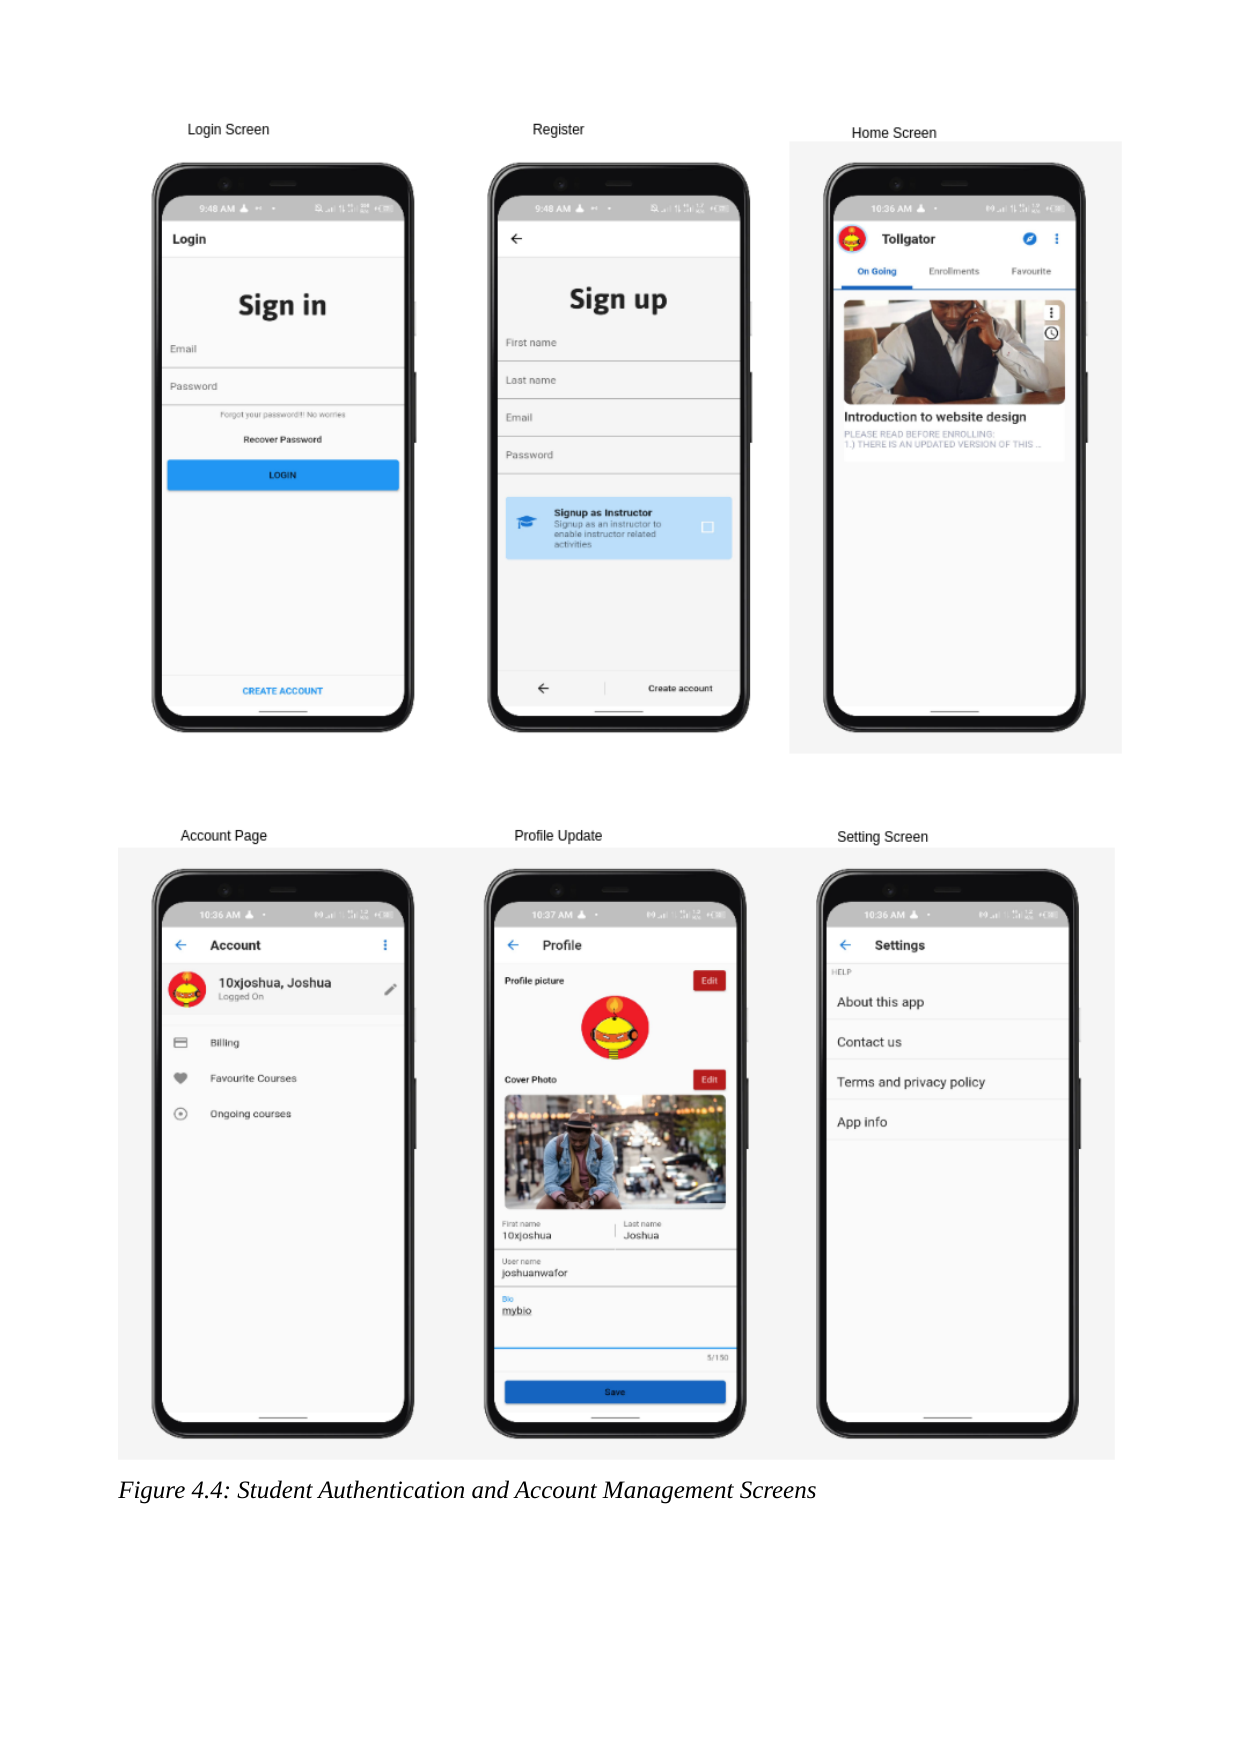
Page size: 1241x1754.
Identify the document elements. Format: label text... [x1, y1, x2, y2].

text Figure 4.4: Student Authentication and Account Management Screens [118, 1461, 1122, 1504]
picture [118, 118, 1123, 1461]
